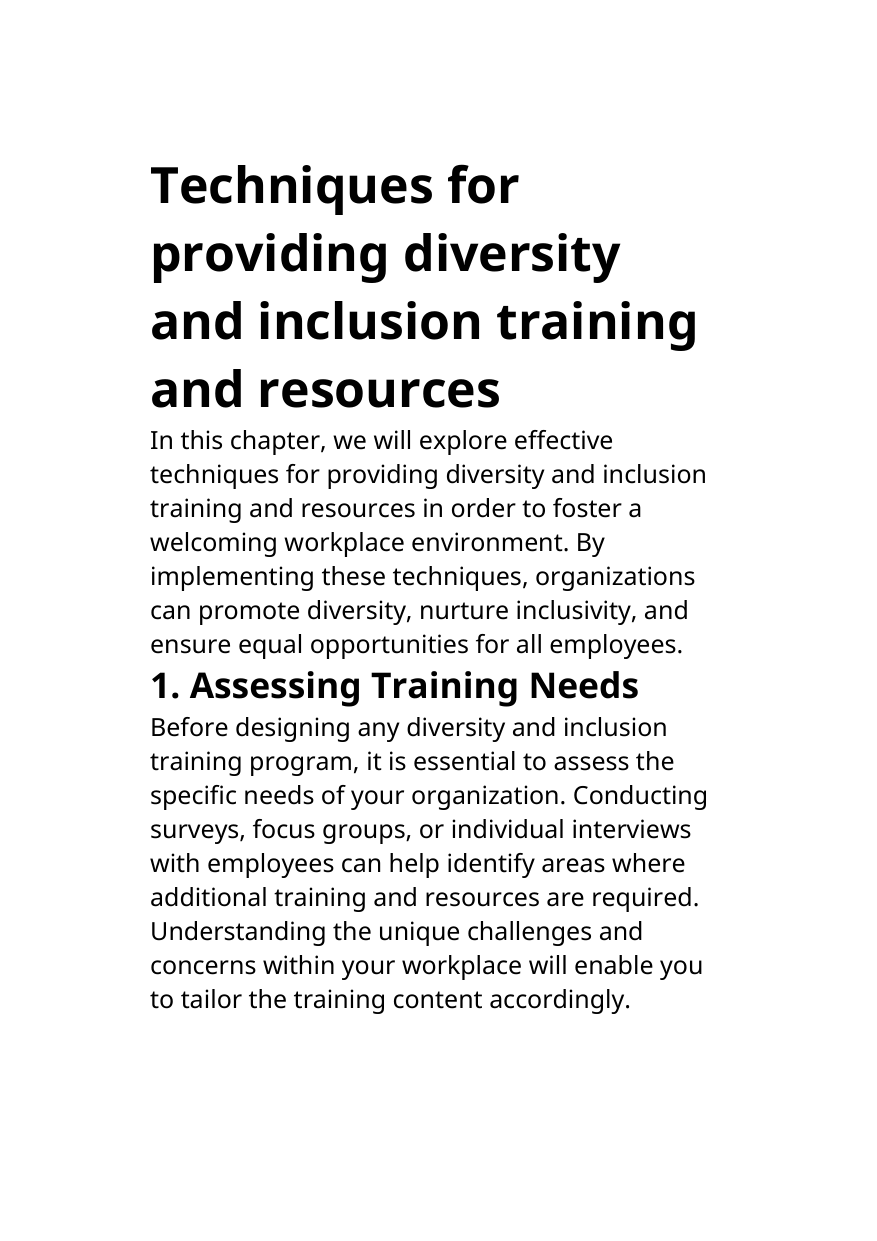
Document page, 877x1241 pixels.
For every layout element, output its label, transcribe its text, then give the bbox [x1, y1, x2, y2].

subtitle Techniques for providing diversity and inclusion training and resources [150, 150, 727, 422]
text In this chapter, we will explore effective techniques for providing diversity and inclusion training and resources in order to foster a welcoming workplace environment. By implementing these techniques, organizations can promote diversity, nurture inclusivity, and ensure equal opportunities for all employees. [150, 422, 727, 661]
text Before designing any diversity and inclusion training program, it is essential to assess the specific needs of your organization. Conducting surveys, focus groups, or individual interviews with employees can help identify areas where additional training and resources are required. Understanding the unique challenges and concerns within your workplace will enable you to tailor the training content accordingly. [150, 709, 727, 1016]
subtitle 1. Assessing Training Needs [150, 661, 727, 709]
